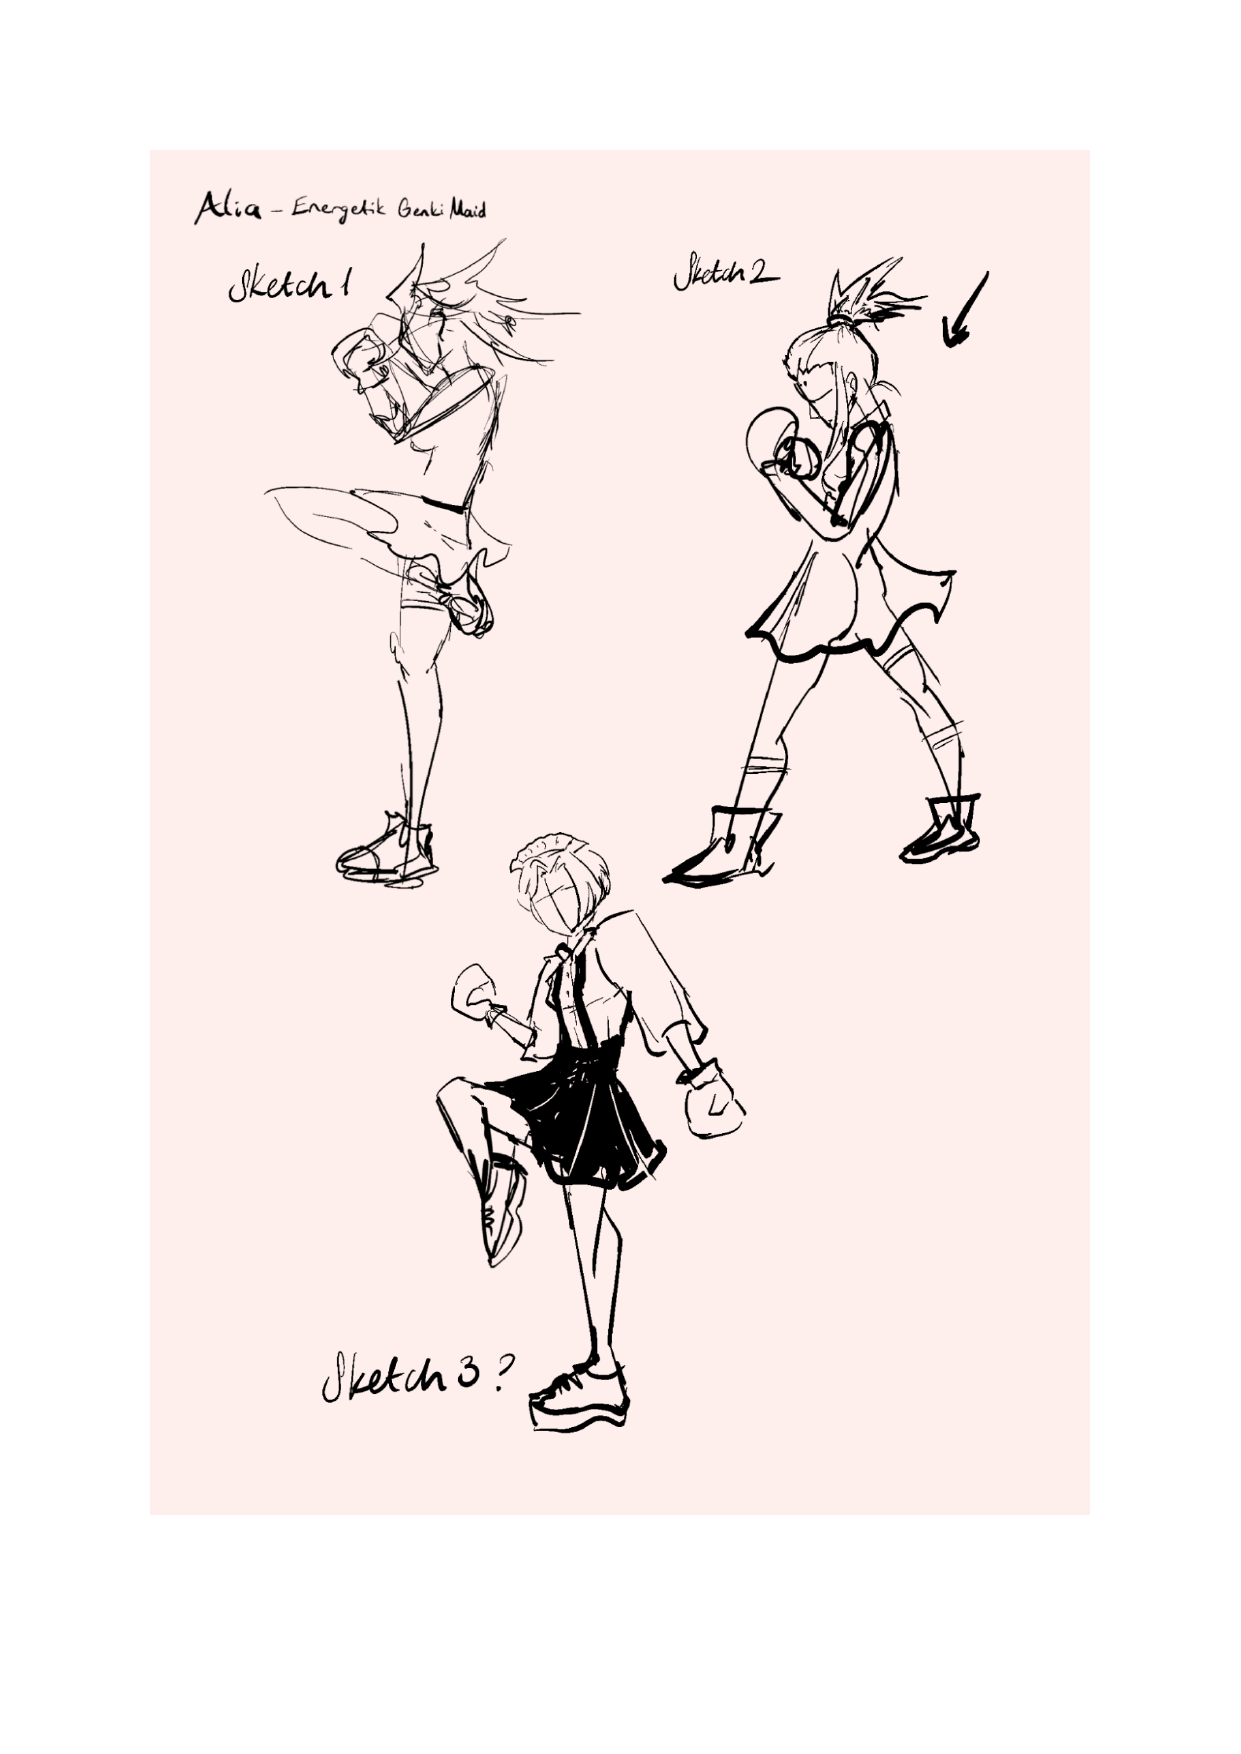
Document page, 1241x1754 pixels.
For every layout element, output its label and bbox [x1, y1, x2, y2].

picture [150, 150, 1090, 1515]
